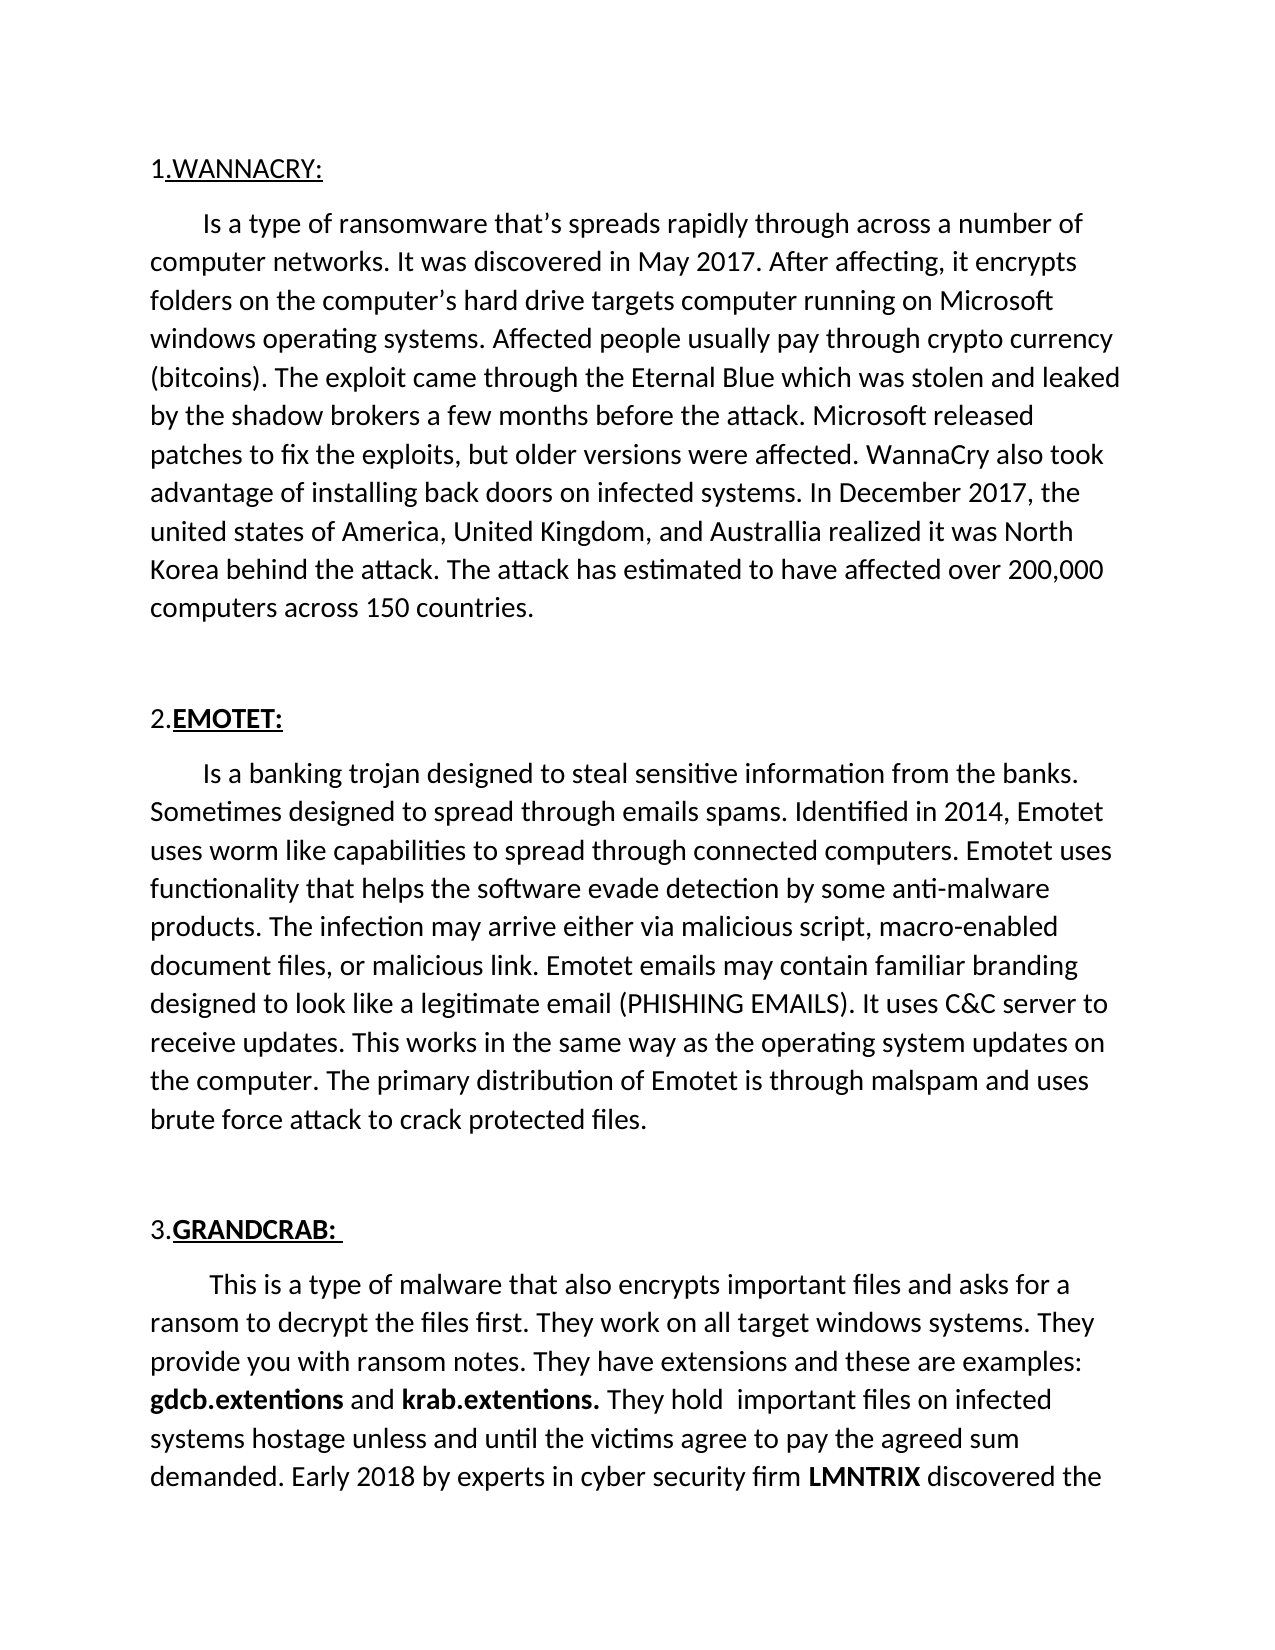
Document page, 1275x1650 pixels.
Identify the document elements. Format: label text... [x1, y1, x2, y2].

text Is a type of ransomware that’s spreads rapidly through across a number of computer networks. It was discovered in May 2017. After affecting, it encrypts folders on the computer’s hard drive targets computer running on Microsoft windows operating systems. Affected people usually pay through crypto currency (bitcoins). The exploit came through the Eternal Blue which was stolen and leaked by the shadow brokers a few months before the attack. Microsoft released patches to fix the exploits, but older versions were affected. WannaCry also took advantage of installing back doors on infected systems. In December 2017, the united states of America, United Kingdom, and Australlia realized it was North Korea behind the attack. The attack has estimated to have affected over 200,000 computers across 150 countries. [150, 205, 1125, 625]
text Is a banking trojan designed to steal sensitive information from the banks. Sometimes designed to spread through emails spams. Identified in 2014, Emotet uses worm like capabilities to spread through connected computers. Emotet uses functionality that helps the software evade detection by some anti-malware products. The infection may arrive either via malicious script, macro-enabled document files, or malicious link. Emotet emails may contain familiar branding designed to look like a legitimate email (PHISHING EMAILS). It uses C&C server to receive updates. This works in the same way as the operating system updates on the computer. The primary distribution of Emotet is through malspam and uses brute force attack to crack protected files. [150, 755, 1125, 1136]
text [150, 1266, 1125, 1494]
text 3.GRANDCRAB: [150, 1211, 1125, 1247]
text 1.WANNACRY: [150, 150, 1125, 186]
text 2.EMOTET: [150, 700, 1125, 735]
